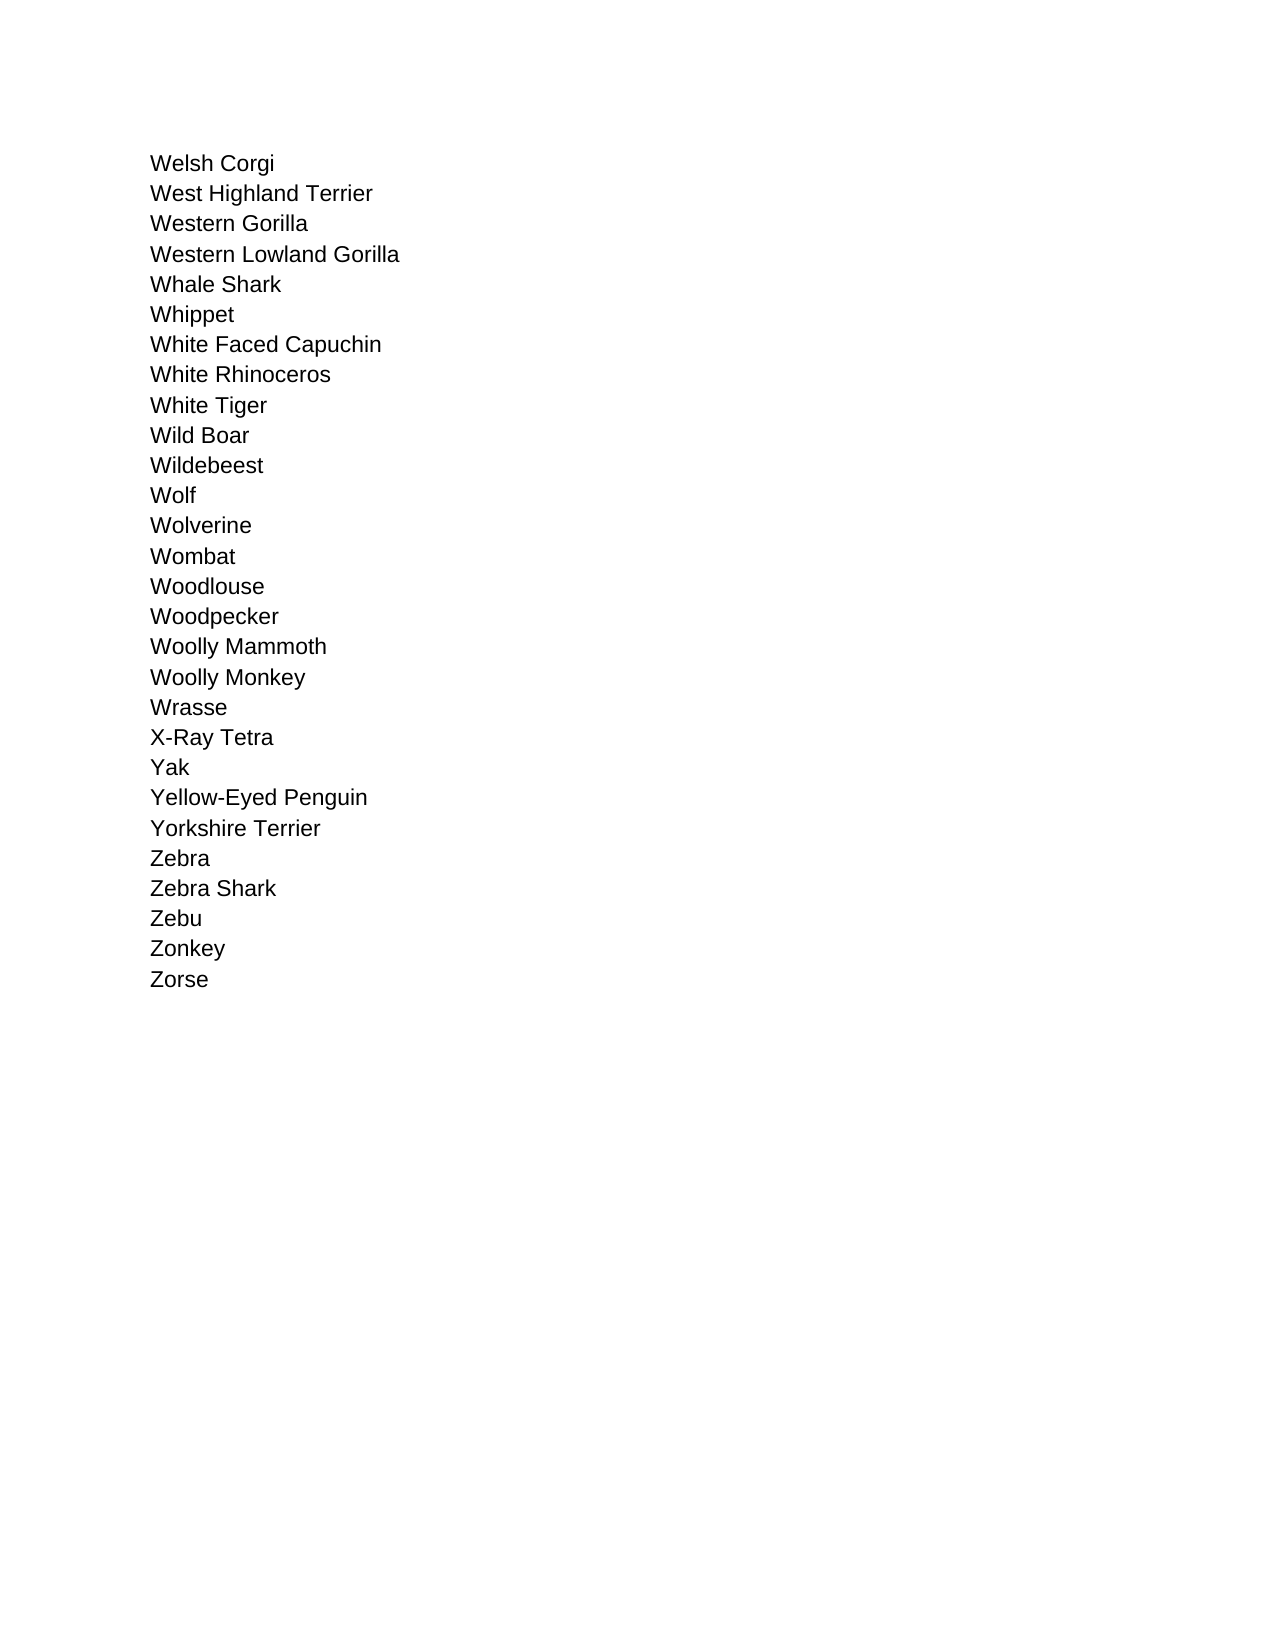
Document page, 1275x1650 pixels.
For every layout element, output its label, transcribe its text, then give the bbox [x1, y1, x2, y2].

text Woolly Mammoth [150, 633, 1125, 660]
text White Rhinoceros [150, 361, 1125, 388]
text White Faced Capuchin [150, 331, 1125, 358]
text Woodlouse [150, 573, 1125, 599]
text X-Ray Tetra [150, 724, 1125, 750]
text Wrasse [150, 694, 1125, 720]
text Zebu [150, 905, 1125, 932]
text Woodpecker [150, 603, 1125, 629]
text Wildebeest [150, 452, 1125, 478]
text Wombat [150, 543, 1125, 569]
text Yellow-Eyed Penguin [150, 784, 1125, 811]
text Wild Boar [150, 422, 1125, 448]
text Western Lowland Gorilla [150, 241, 1125, 267]
text Woolly Monkey [150, 663, 1125, 690]
text Yak [150, 754, 1125, 781]
text Welsh Corgi [150, 150, 1125, 176]
text White Tiger [150, 392, 1125, 418]
text Zebra [150, 845, 1125, 871]
text Zebra Shark [150, 875, 1125, 901]
text Wolverine [150, 512, 1125, 539]
text West Highland Terrier [150, 180, 1125, 207]
text Zonkey [150, 935, 1125, 962]
text Whale Shark [150, 271, 1125, 297]
text Whippet [150, 301, 1125, 327]
text Western Gorilla [150, 210, 1125, 237]
text Yorkshire Terrier [150, 814, 1125, 841]
text Wolf [150, 482, 1125, 509]
text Zorse [150, 966, 1125, 992]
